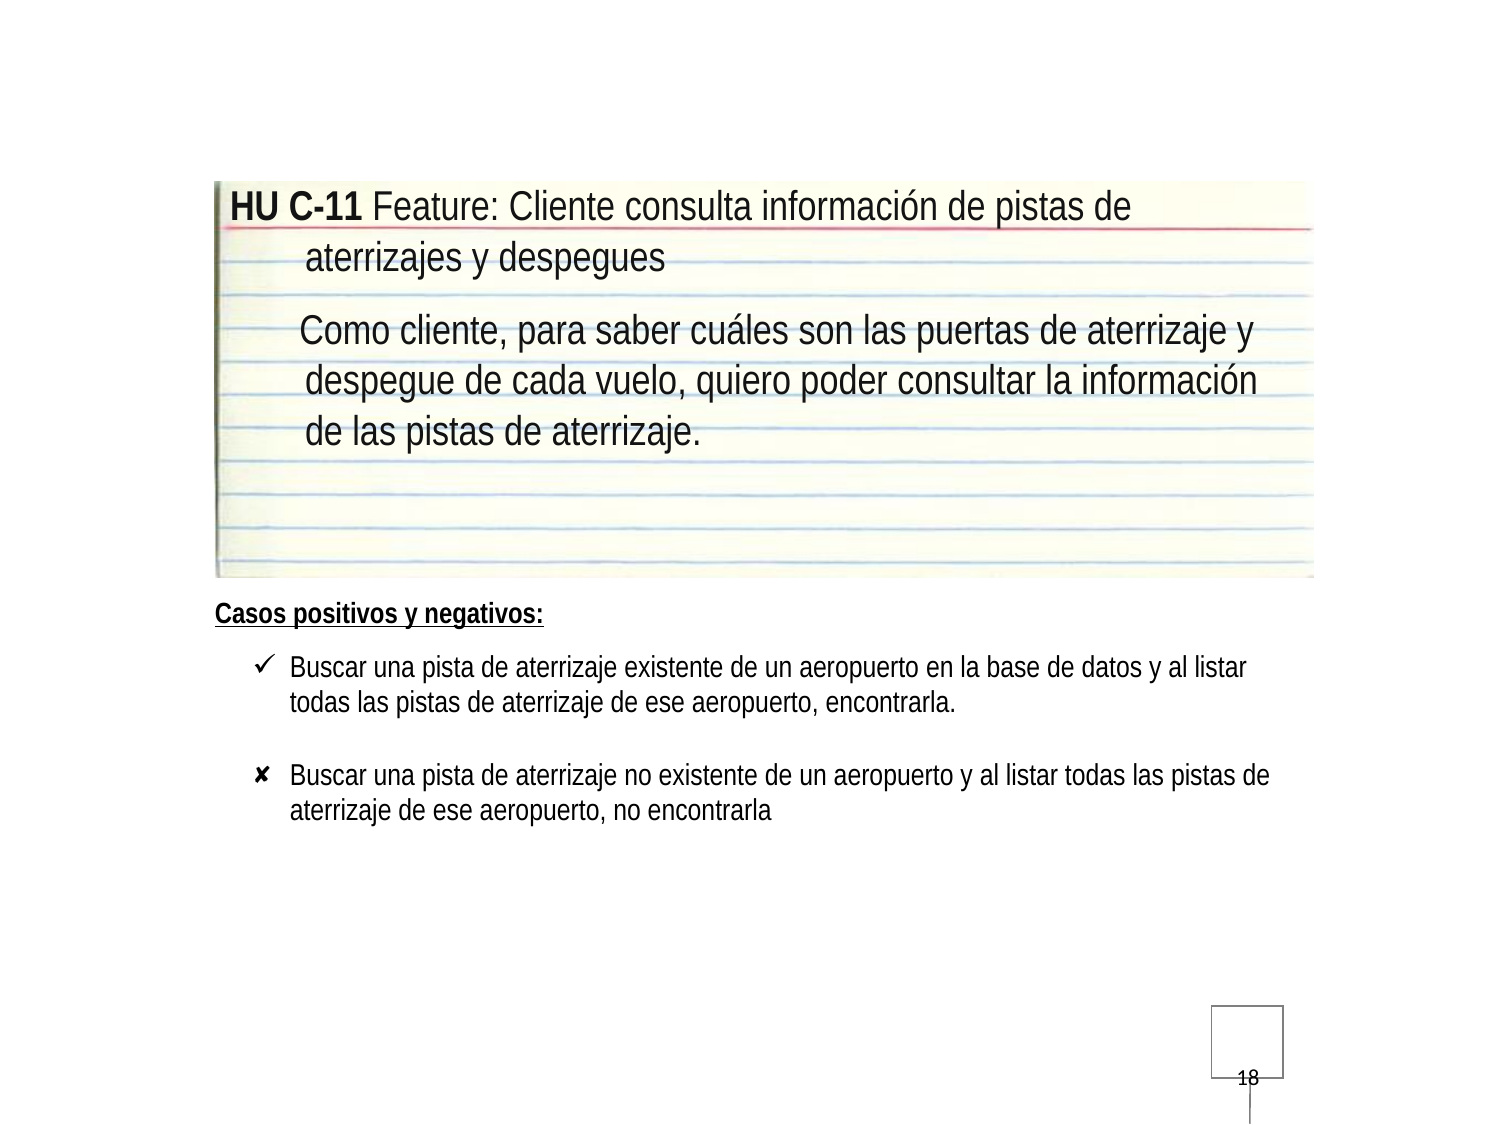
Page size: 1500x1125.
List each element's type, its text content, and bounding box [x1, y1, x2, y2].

list Buscar una pista de aterrizaje existente de un aeropuerto en la base de datos y al listar todas las pistas de aterrizaje de ese aeropuerto, encontrarla. [252, 649, 1285, 719]
list Buscar una pista de aterrizaje no existente de un aeropuerto y al listar todas las pistas de aterrizaje de ese aeropuerto, no encontrarla [252, 757, 1285, 826]
picture [214, 181, 1314, 578]
text Casos positivos y negativos: [214, 597, 1285, 630]
